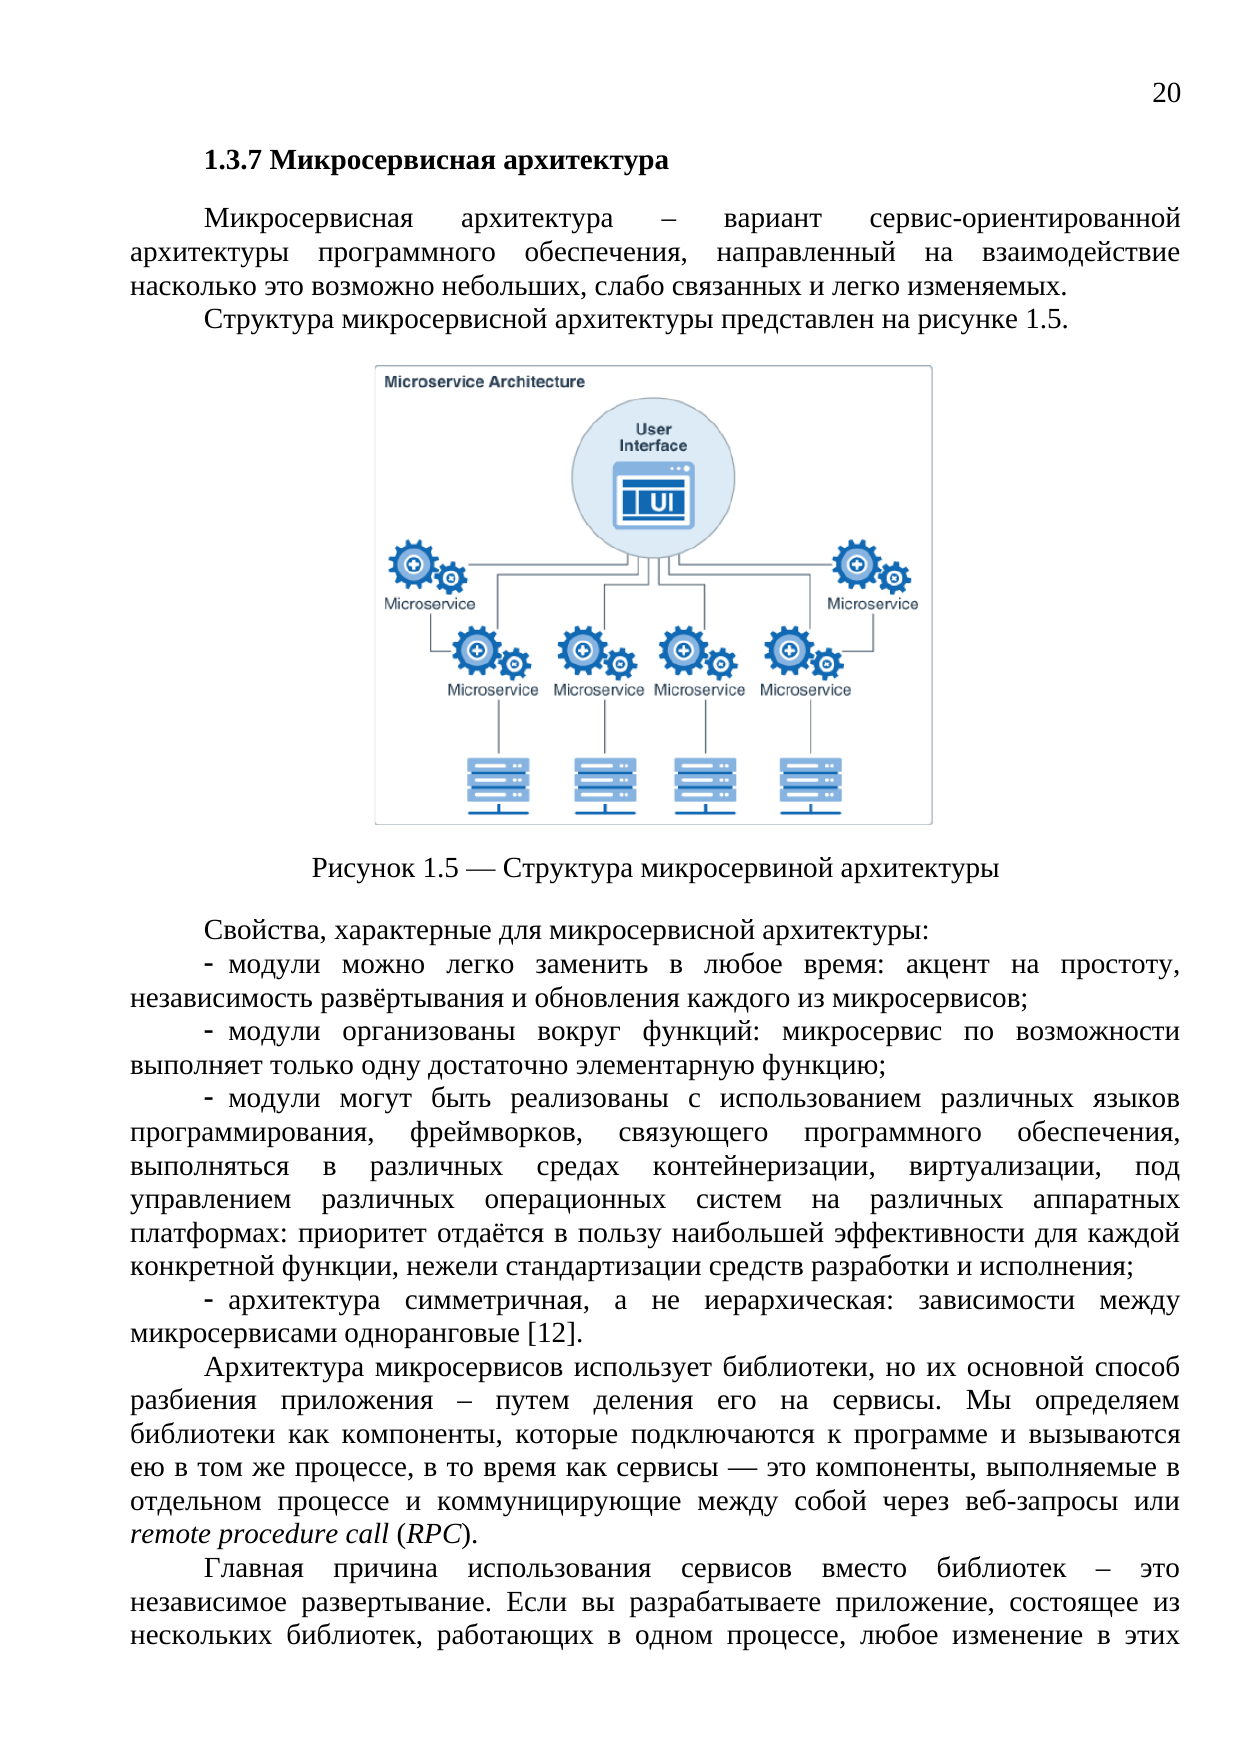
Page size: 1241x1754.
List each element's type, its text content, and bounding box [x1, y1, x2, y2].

picture [374, 365, 937, 825]
text Структура микроcервисной архитектуры представлен на рисунке 1.5. [130, 301, 1181, 335]
list модули организованы вокруг функций: микросервис по возможности выполняет только одну достаточно элементарную функцию; [130, 1013, 1181, 1080]
text Микросервисная архитектура – вариант сервис-ориентированной архитектуры программного обеспечения, направленный на взаимодействие насколько это возможно небольших, слабо связанных и легко изменяемых. [130, 201, 1181, 301]
text Рисунок 1.5 — Структура микросервиной архитектуры [130, 850, 1181, 883]
list модули можно легко заменить в любое время: акцент на простоту, независимость развёртывания и обновления каждого из микросервисов; [130, 946, 1181, 1013]
text 1.3.7 Микросервисная архитектура [130, 142, 1181, 176]
list архитектура симметричная, а не иерархическая: зависимости между микросервисами одноранговые [12]. [130, 1282, 1181, 1349]
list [130, 1550, 1181, 1651]
list Архитектура микросервисов использует библиотеки, но их основной способ разбиения приложения – путем деления его на сервисы. Мы определяем библиотеки как компоненты, которые подключаются к программе и вызываются ею в том же процессе, в то время как сервисы — это компоненты, выполняемые в отдельном процессе и коммуницирующие между собой через веб-запросы или remote procedure call (RPC). [130, 1349, 1181, 1550]
list модули могут быть реализованы с использованием различных языков программирования, фреймворков, связующего программного обеспечения, выполняться в различных средах контейнеризации, виртуализации, под управлением различных операционных систем на различных аппаратных платформах: приоритет отдаётся в пользу наибольшей эффективности для каждой конкретной функции, нежели стандартизации средств разработки и исполнения; [130, 1080, 1181, 1282]
text Свойства, характерные для микросервисной архитектуры: [130, 912, 1181, 946]
